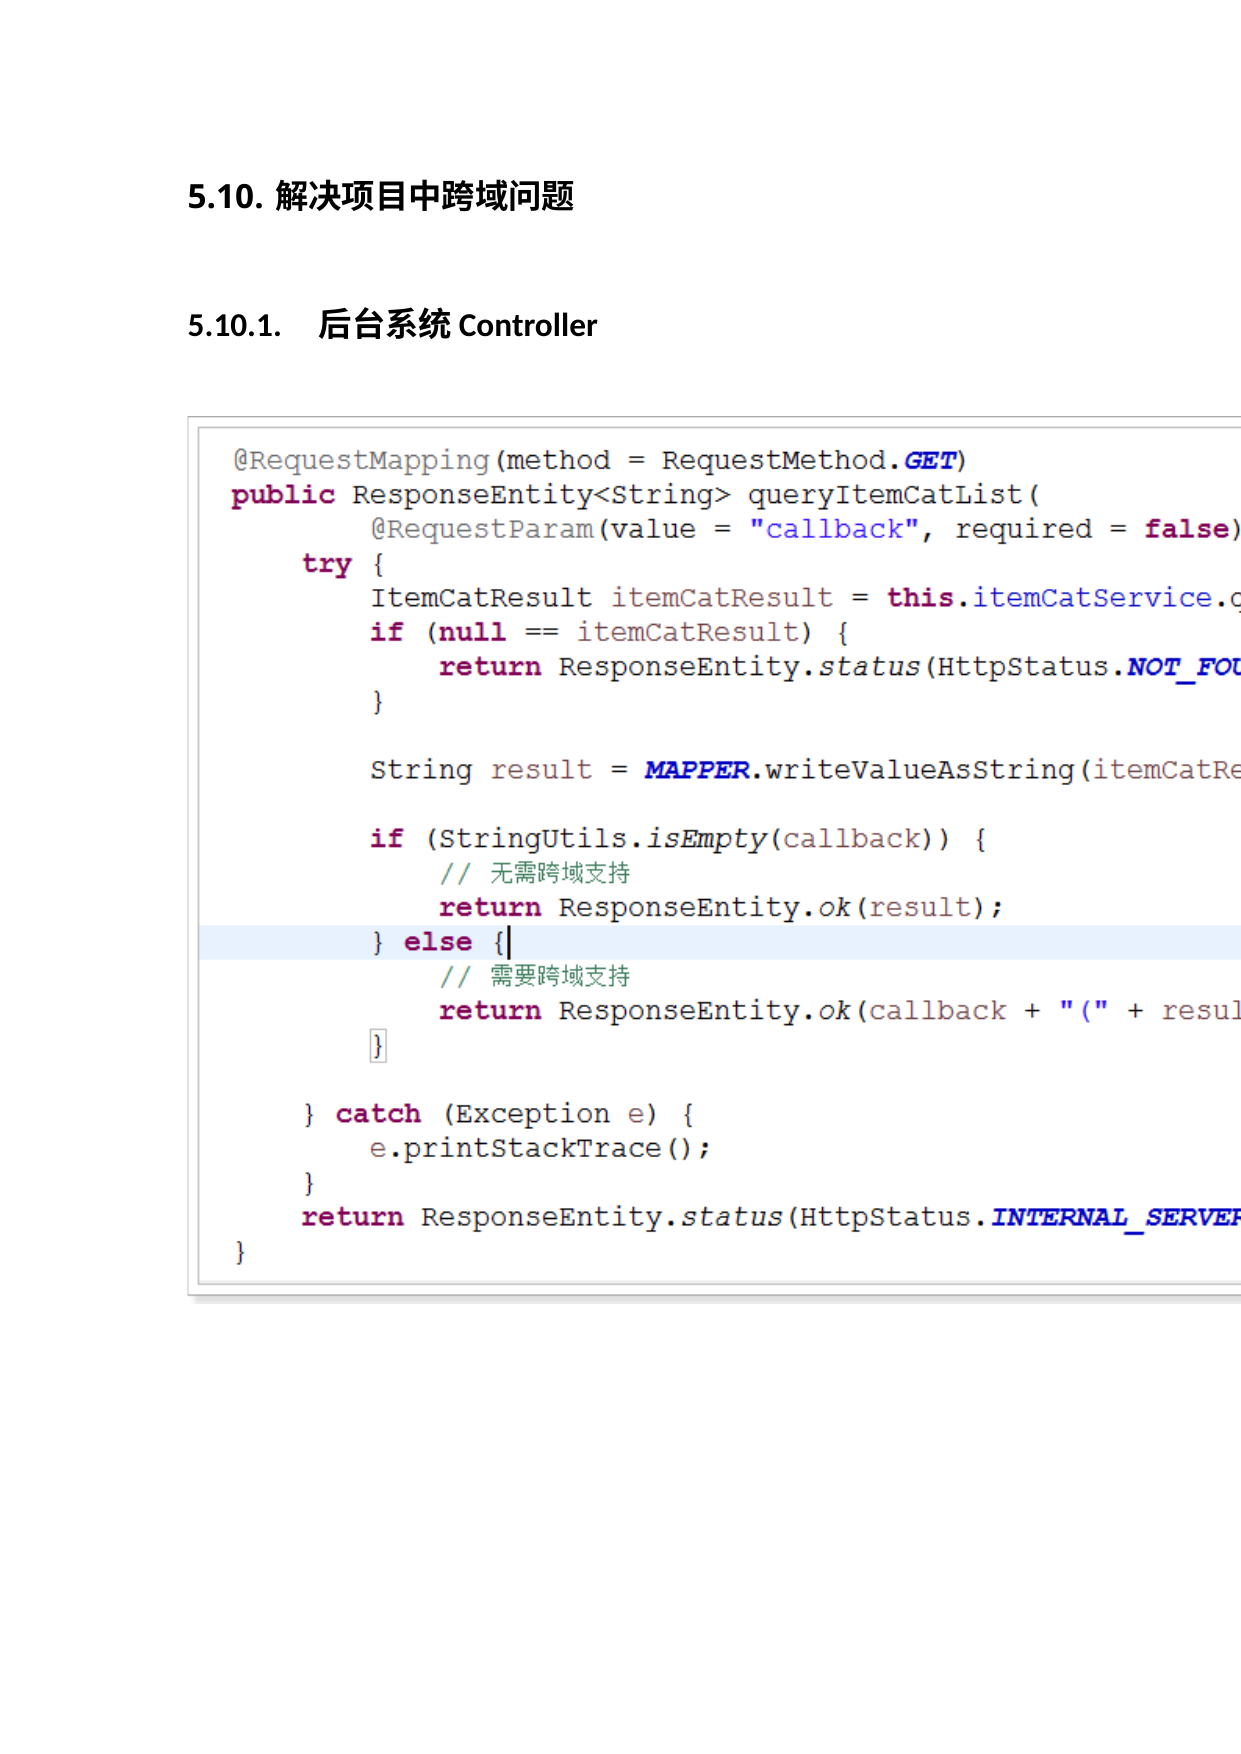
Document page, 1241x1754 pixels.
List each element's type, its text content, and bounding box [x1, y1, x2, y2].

subtitle 后台系统Controller [187, 289, 1053, 354]
picture [187, 416, 1241, 1304]
subtitle 解决项目中跨域问题 [187, 162, 1053, 227]
